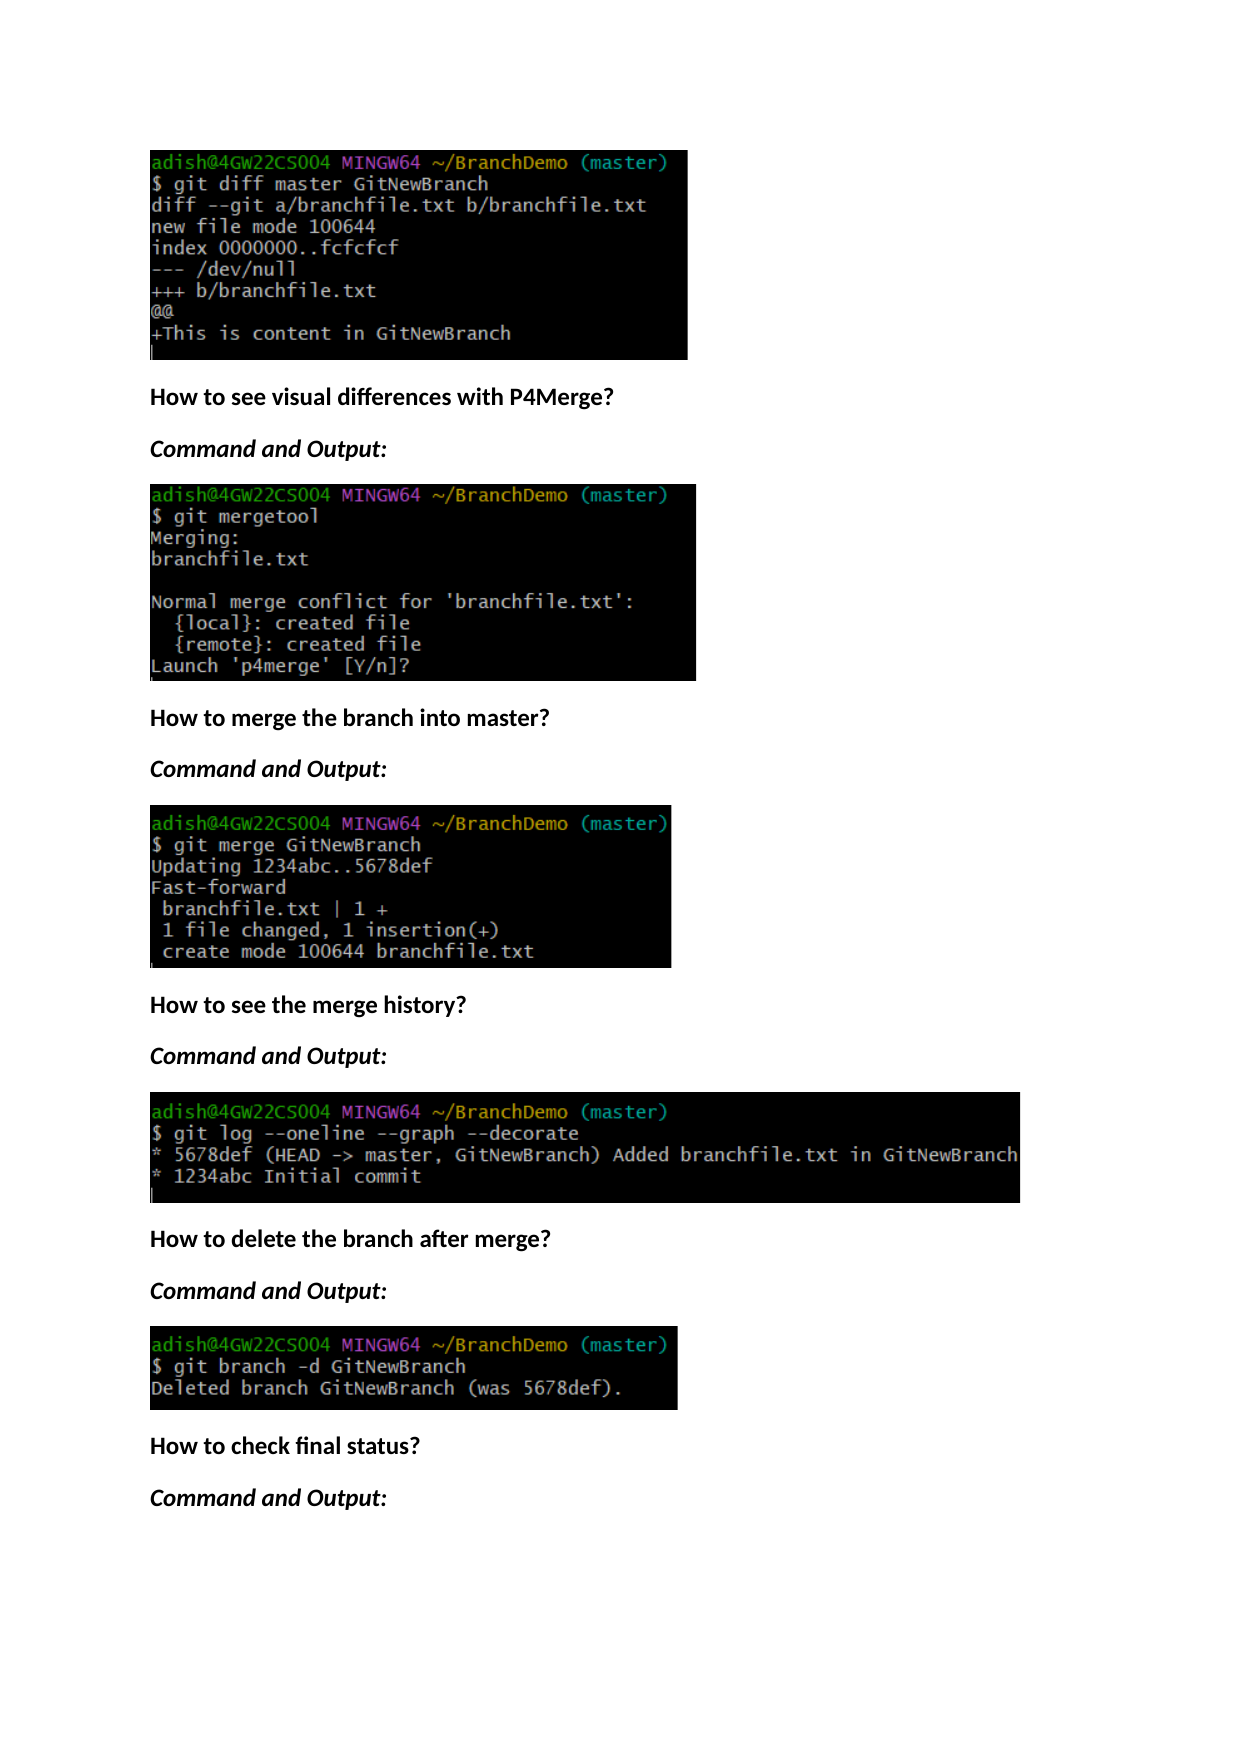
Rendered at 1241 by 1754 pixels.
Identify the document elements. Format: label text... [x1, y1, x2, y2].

text How to merge the branch into master? [150, 702, 1090, 732]
text Command and Output: [150, 433, 1090, 463]
text Command and Output: [150, 1041, 1090, 1071]
text Command and Output: [150, 753, 1090, 784]
picture [150, 1326, 678, 1410]
picture [150, 805, 672, 968]
text How to see visual differences with P4Merge? [150, 381, 1090, 412]
text How to delete the branch after merge? [150, 1223, 1090, 1254]
text How to see the merge history? [150, 989, 1090, 1019]
text Command and Output: [150, 1275, 1090, 1306]
text Command and Output: [150, 1482, 1090, 1512]
text How to check final status? [150, 1430, 1090, 1461]
picture [150, 150, 688, 360]
picture [150, 1092, 1021, 1203]
picture [150, 484, 697, 681]
